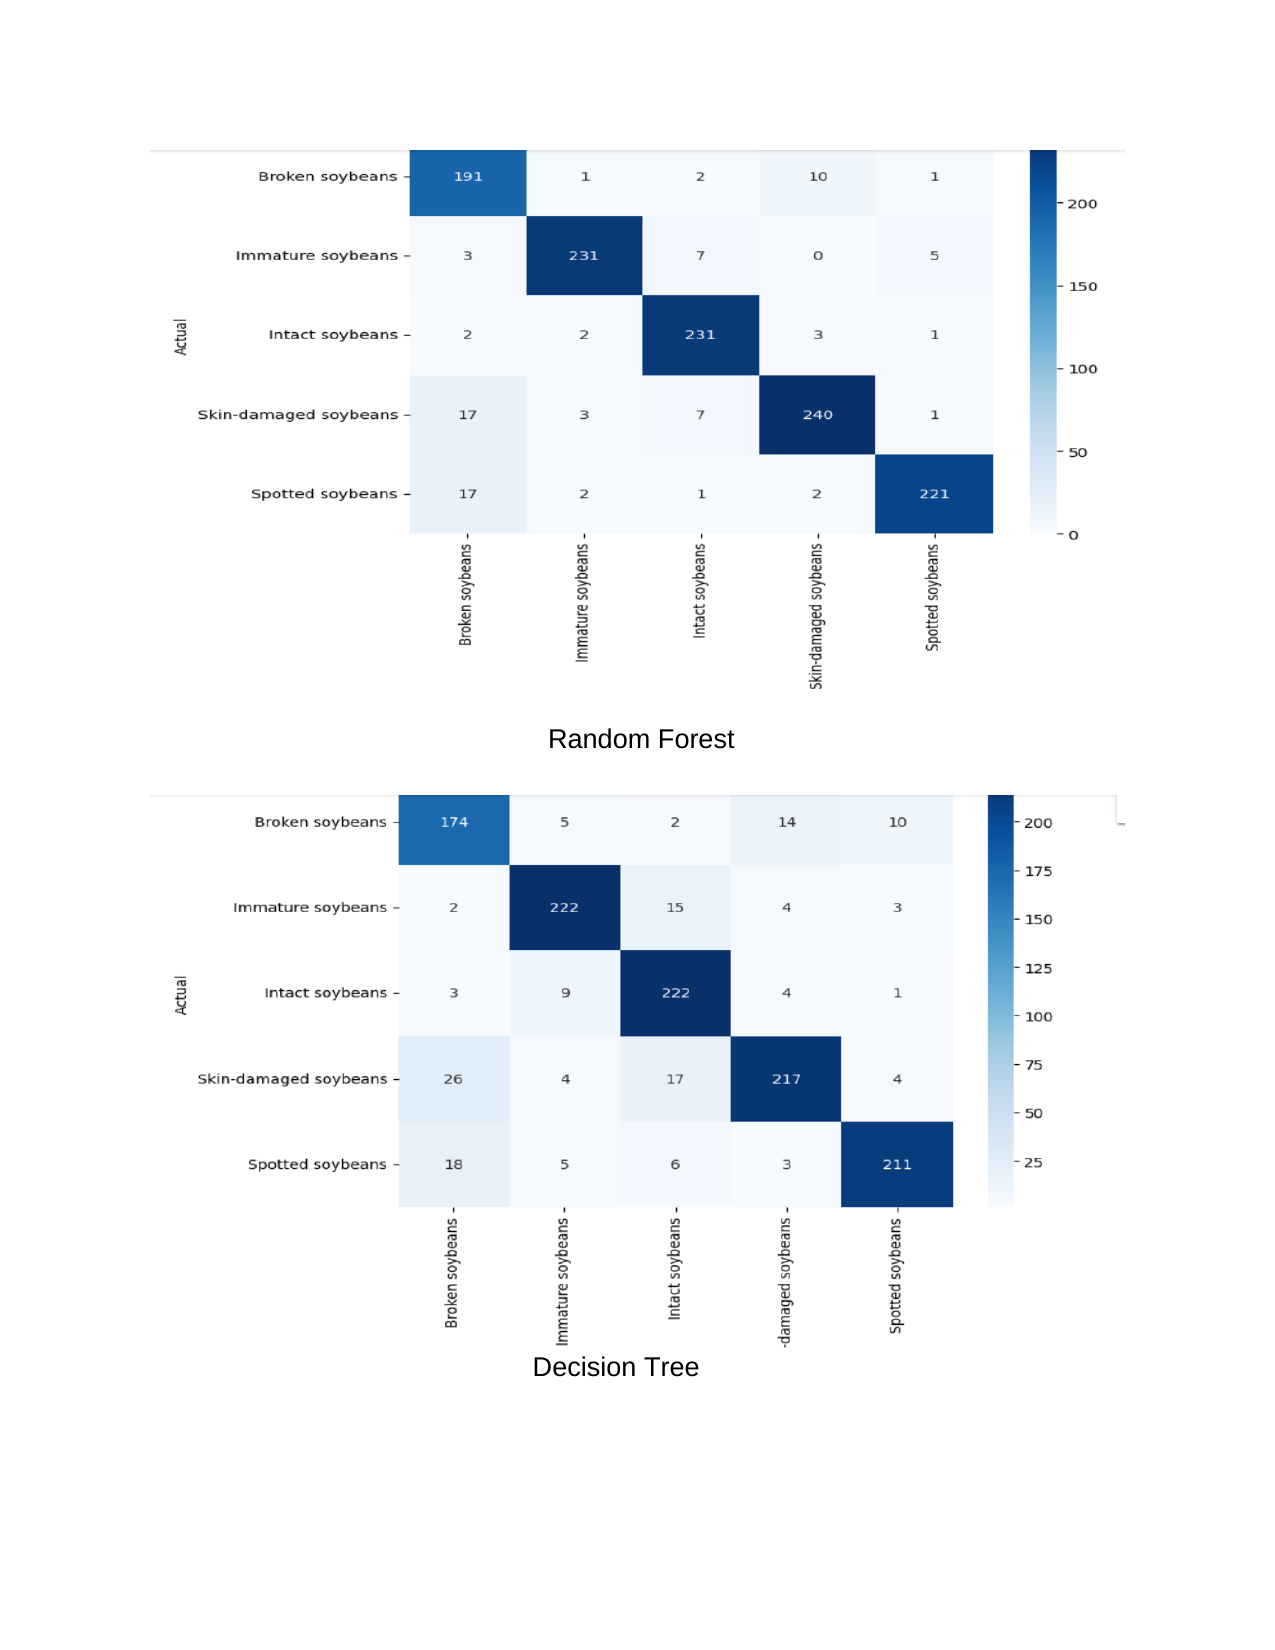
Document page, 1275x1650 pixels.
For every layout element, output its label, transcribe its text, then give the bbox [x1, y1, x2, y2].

picture [150, 795, 1125, 1348]
picture [150, 150, 1125, 689]
text Random Forest [150, 723, 1125, 754]
text Decision Tree [150, 1351, 1125, 1382]
